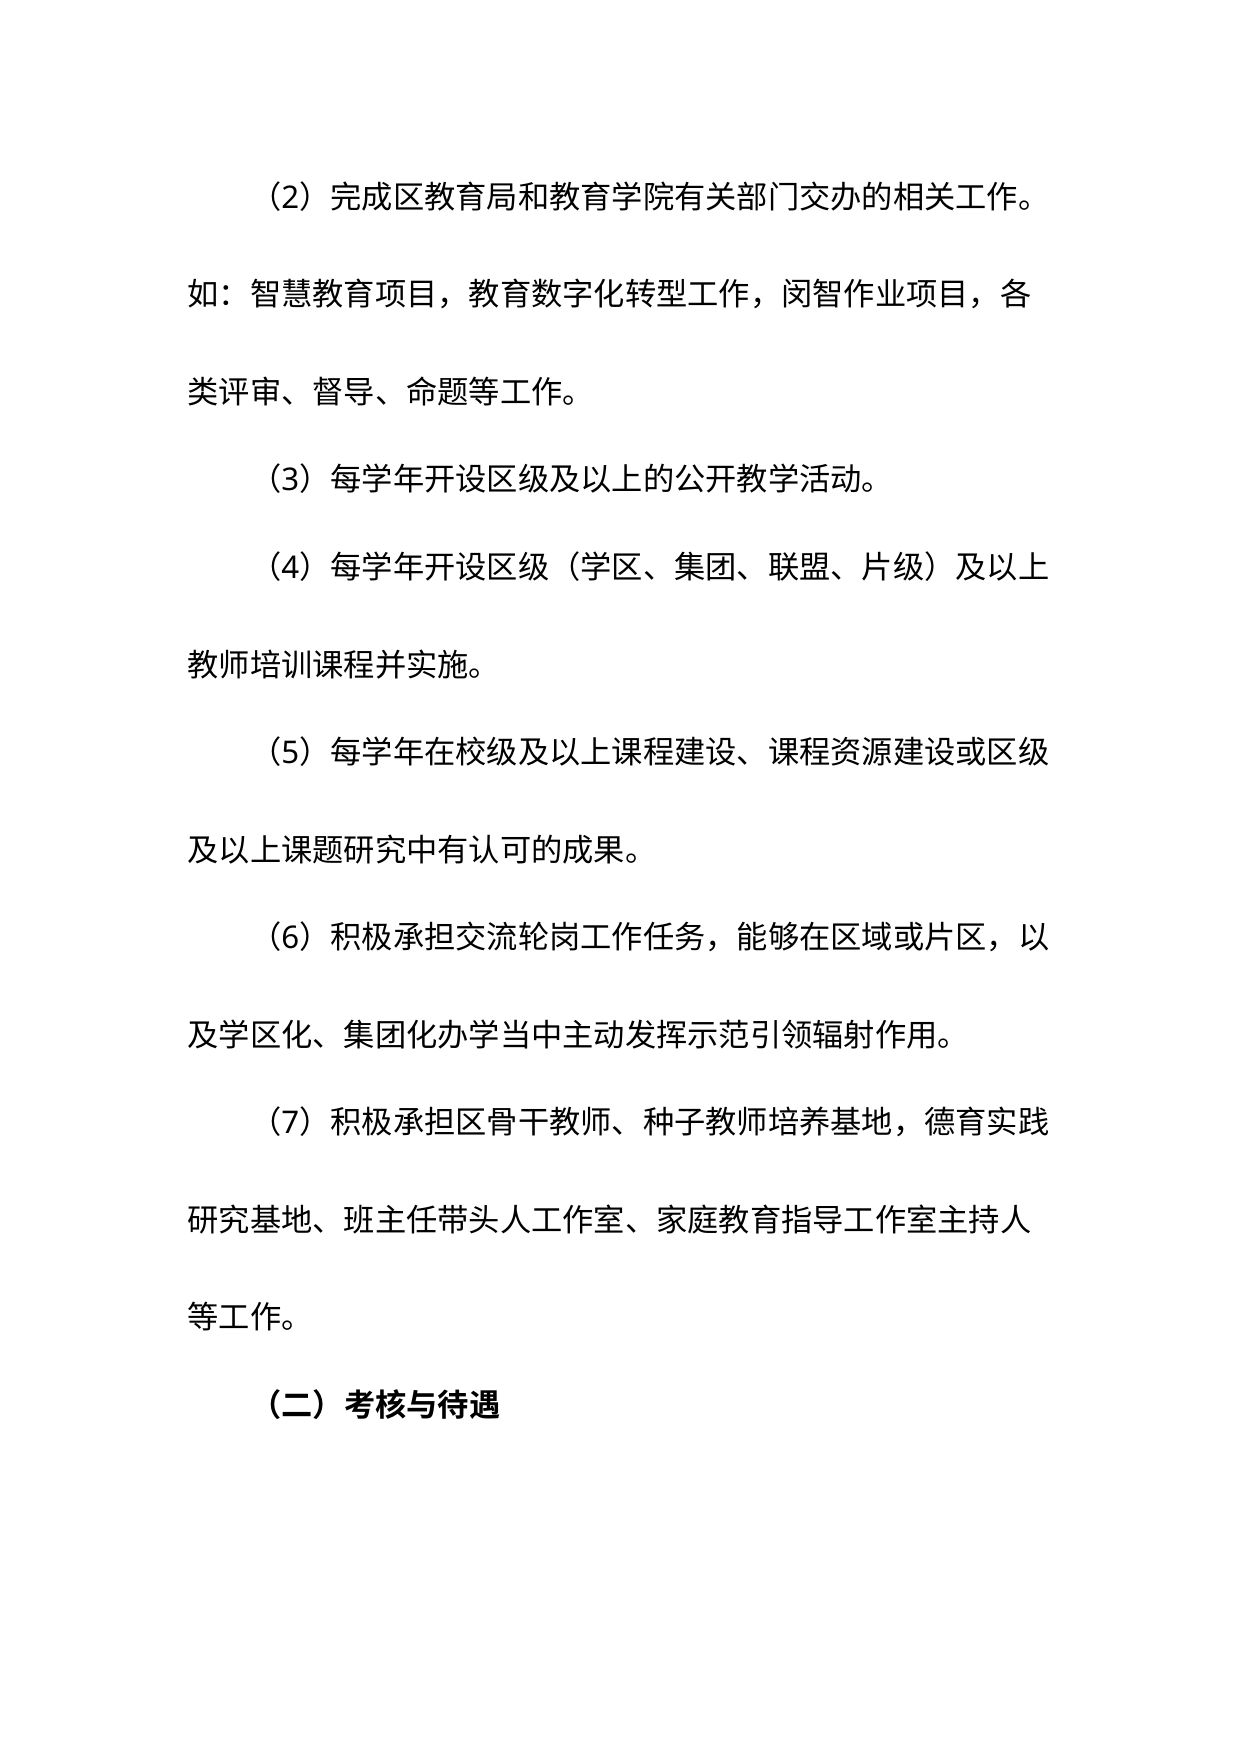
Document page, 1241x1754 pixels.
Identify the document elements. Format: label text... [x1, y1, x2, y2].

text （二）考核与待遇 [187, 1370, 1053, 1435]
text （3）每学年开设区级及以上的公开教学活动。 [187, 444, 1053, 509]
text （4）每学年开设区级（学区、集团、联盟、片级）及以上教师培训课程并实施。 [187, 532, 1053, 695]
text （5）每学年在校级及以上课程建设、课程资源建设或区级及以上课题研究中有认可的成果。 [187, 717, 1053, 880]
text （6）积极承担交流轮岗工作任务，能够在区域或片区，以及学区化、集团化办学当中主动发挥示范引领辐射作用。 [187, 902, 1053, 1065]
text （7）积极承担区骨干教师、种子教师培养基地，德育实践研究基地、班主任带头人工作室、家庭教育指导工作室主持人等工作。 [187, 1088, 1053, 1348]
text （2）完成区教育局和教育学院有关部门交办的相关工作。如：智慧教育项目，教育数字化转型工作，闵智作业项目，各类评审、督导、命题等工作。 [187, 162, 1053, 422]
